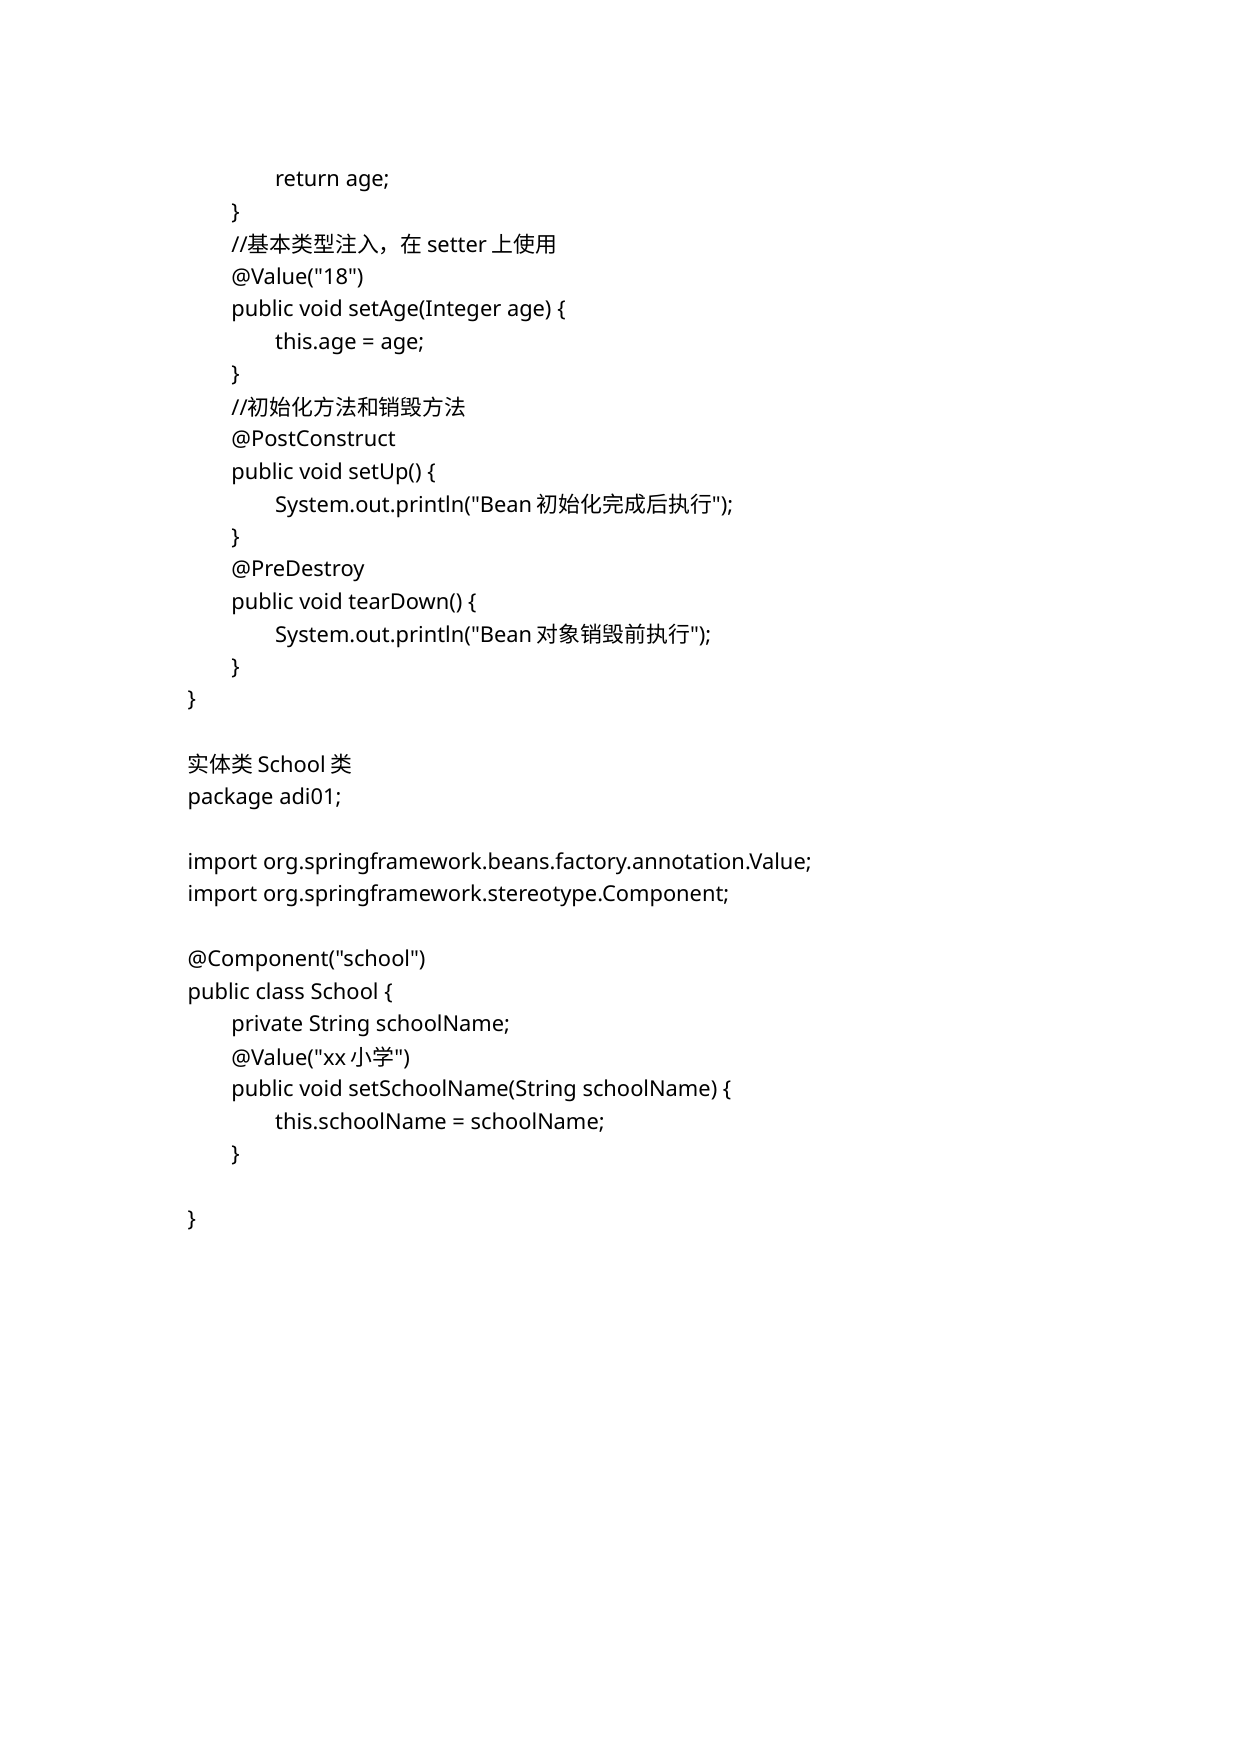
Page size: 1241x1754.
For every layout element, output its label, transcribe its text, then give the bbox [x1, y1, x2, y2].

text System.out.println("Bean对象销毁前执行"); [187, 617, 1053, 649]
text public void tearDown() { [187, 584, 1053, 617]
text @PreDestroy [187, 552, 1053, 584]
text import org.springframework.beans.factory.annotation.Value; [187, 844, 1053, 877]
text } [187, 649, 1053, 682]
text @PostConstruct [187, 422, 1053, 454]
text @Value("xx小学") [187, 1039, 1053, 1072]
text } [187, 357, 1053, 389]
text public void setAge(Integer age) { [187, 292, 1053, 324]
text @Component("school") [187, 942, 1053, 974]
text System.out.println("Bean初始化完成后执行"); [187, 487, 1053, 519]
text } [187, 1137, 1053, 1169]
text //基本类型注入，在setter上使用 [187, 227, 1053, 259]
text @Value("18") [187, 259, 1053, 292]
text return age; [187, 162, 1053, 194]
text this.schoolName = schoolName; [187, 1104, 1053, 1137]
text } [187, 682, 1053, 714]
text public void setUp() { [187, 454, 1053, 487]
text //初始化方法和销毁方法 [187, 389, 1053, 422]
text } [187, 194, 1053, 227]
text 实体类School类 [187, 747, 1053, 779]
text } [187, 1202, 1053, 1234]
text package adi01; [187, 779, 1053, 812]
text private String schoolName; [187, 1007, 1053, 1039]
text } [187, 519, 1053, 552]
text import org.springframework.stereotype.Component; [187, 877, 1053, 909]
text public void setSchoolName(String schoolName) { [187, 1072, 1053, 1104]
text public class School { [187, 974, 1053, 1007]
text this.age = age; [187, 324, 1053, 357]
